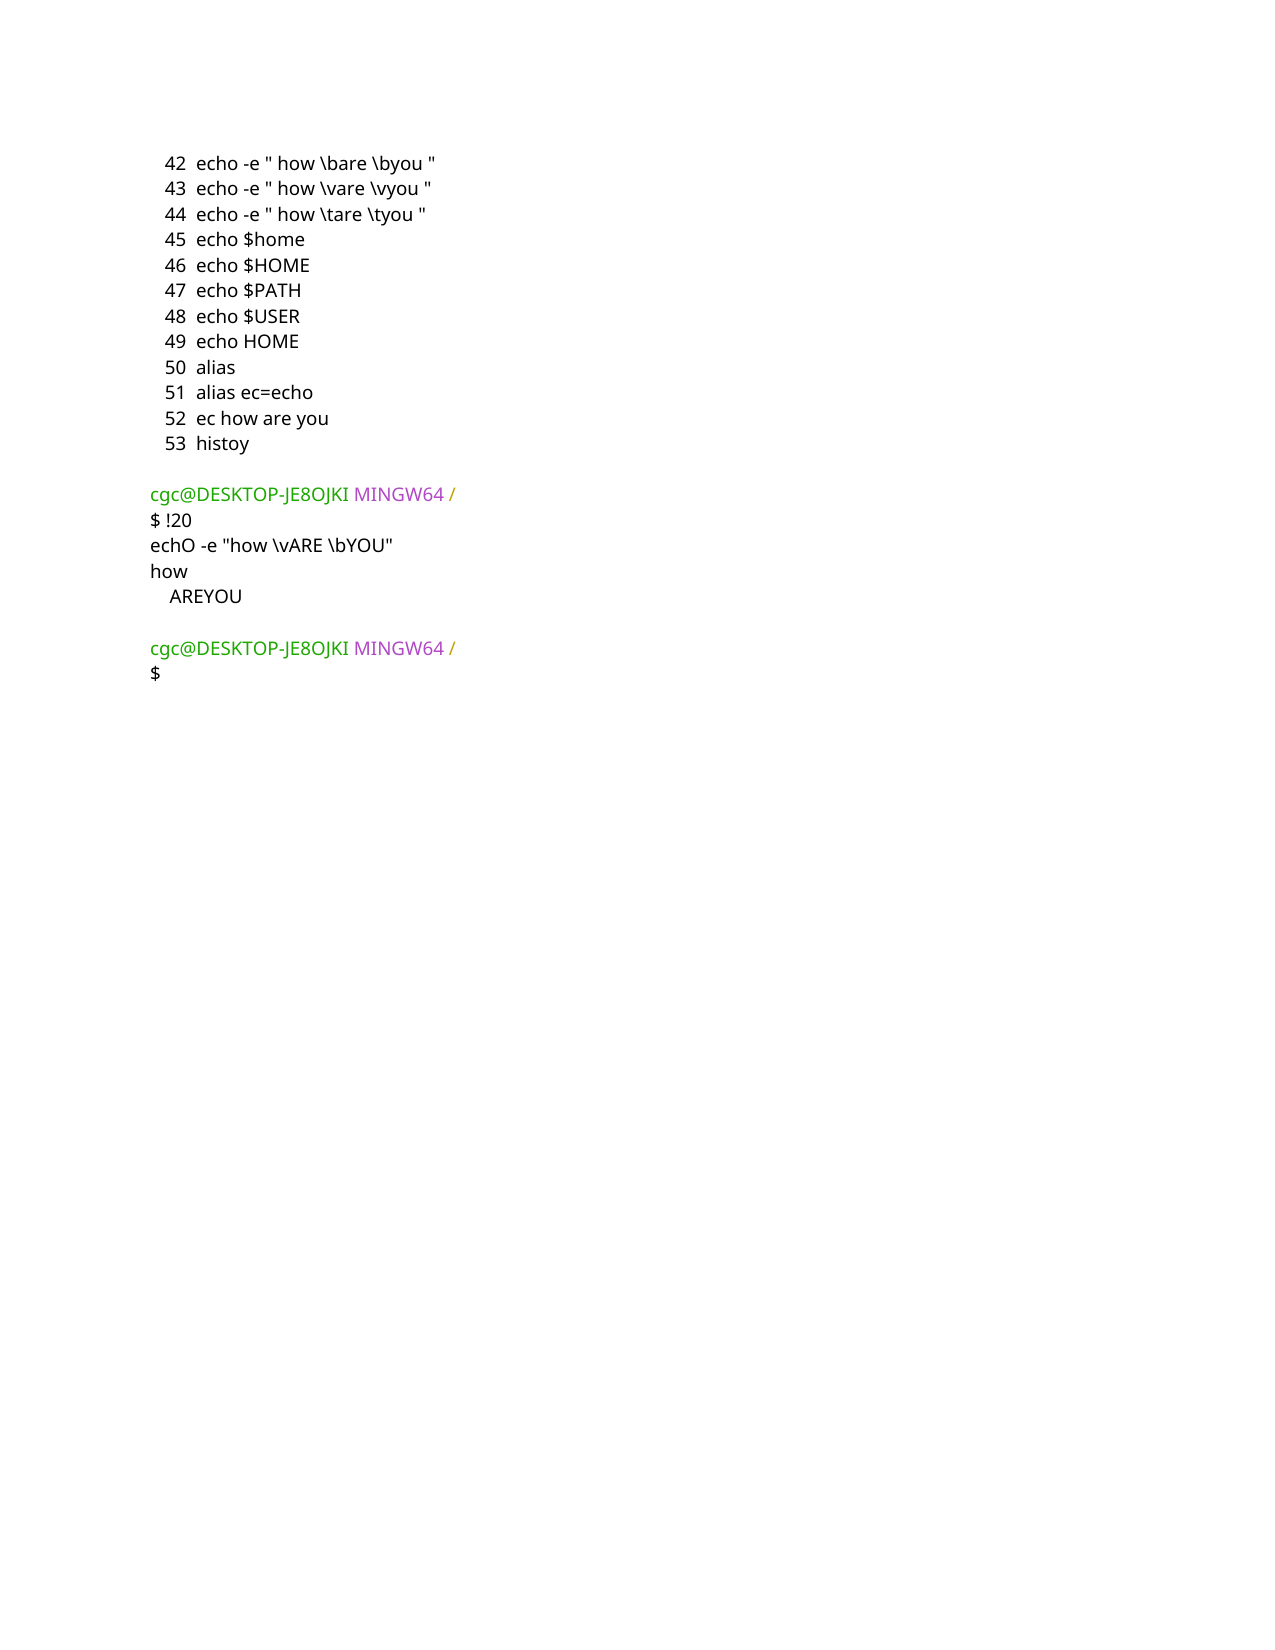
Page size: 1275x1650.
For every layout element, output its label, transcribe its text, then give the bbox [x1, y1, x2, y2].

text 46 echo $HOME [150, 252, 1125, 278]
text 50 alias [150, 354, 1125, 380]
text how [150, 558, 1125, 584]
text $ !20 [150, 507, 1125, 533]
text 42 echo -e " how \bare \byou " [150, 150, 1125, 176]
text 44 echo -e " how \tare \tyou " [150, 201, 1125, 227]
text 51 alias ec=echo [150, 380, 1125, 405]
text 53 histoy [150, 431, 1125, 456]
text 47 echo $PATH [150, 278, 1125, 303]
text AREYOU [150, 584, 1125, 609]
text 43 echo -e " how \vare \vyou " [150, 176, 1125, 201]
text echO -e "how \vARE \bYOU" [150, 533, 1125, 558]
text $ [150, 660, 1125, 686]
text 48 echo $USER [150, 303, 1125, 329]
text cgc@DESKTOP-JE8OJKI MINGW64 / [150, 482, 1125, 507]
text cgc@DESKTOP-JE8OJKI MINGW64 / [150, 635, 1125, 660]
text 49 echo HOME [150, 329, 1125, 354]
text 45 echo $home [150, 227, 1125, 252]
text 52 ec how are you [150, 405, 1125, 431]
